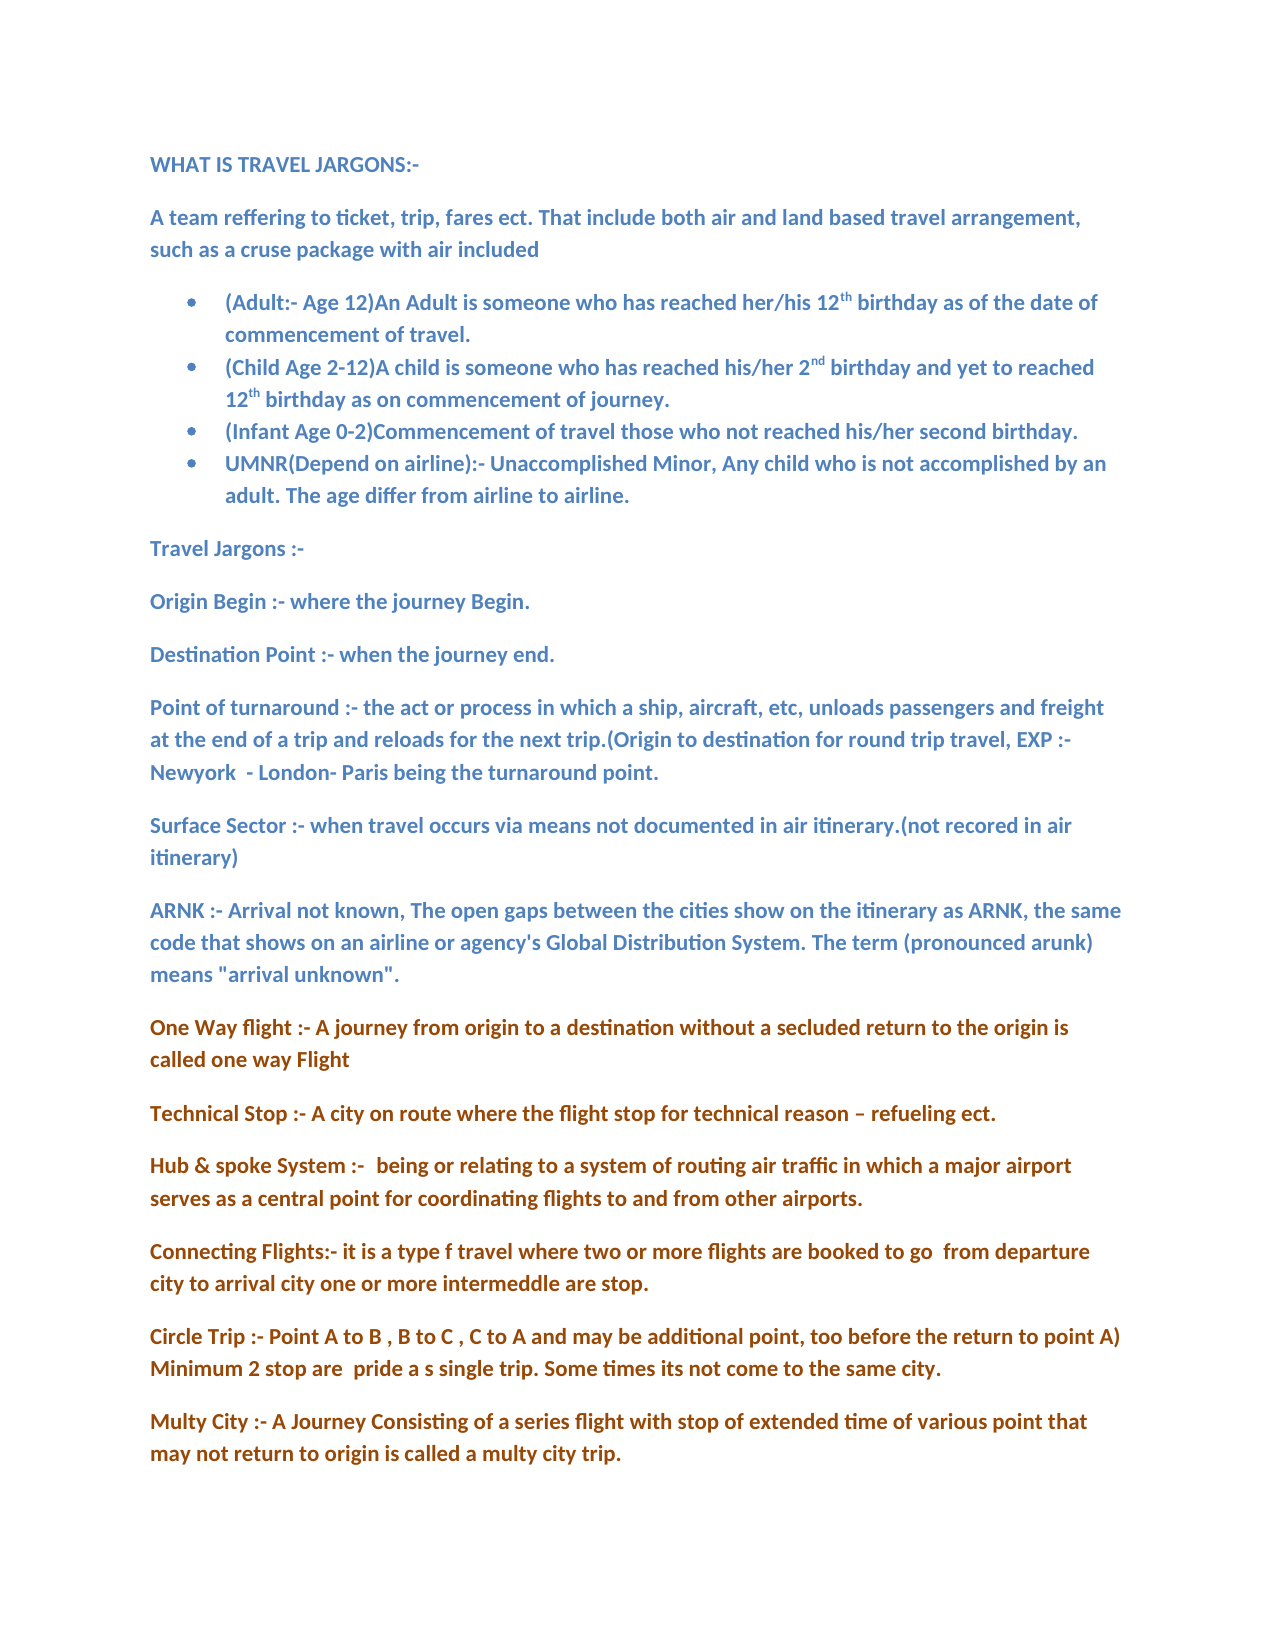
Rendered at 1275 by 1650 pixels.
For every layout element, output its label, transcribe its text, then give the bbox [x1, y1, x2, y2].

text A team reffering to ticket, trip, fares ect. That include both air and land based travel arrangement, such as a cruse package with air included [150, 203, 1125, 263]
list (Child Age 2-12)A child is someone who has reached his/her 2nd birthday and yet to reached 12th birthday as on commencement of journey. [187, 353, 1125, 413]
text Travel Jargons :- [150, 534, 1125, 562]
text Multy City :- A Journey Consisting of a series flight with stop of extended time of various point that may not return to origin is called a multy city trip. [150, 1407, 1125, 1467]
list (Infant Age 0-2)Commencement of travel those who not reached his/her second birthday. [187, 417, 1125, 445]
list UMNR(Depend on airline):- Unaccomplished Minor, Any child who is not accomplished by an adult. The age differ from airline to airline. [187, 449, 1125, 509]
text Connecting Flights:- it is a type f travel where two or more flights are booked to go from departure city to arrival city one or more intermeddle are stop. [150, 1237, 1125, 1297]
text WHAT IS TRAVEL JARGONS:- [150, 150, 1125, 178]
text Hub & spoke System :- being or relating to a system of routing air traffic in which a major airport serves as a central point for coordinating flights to and from other airports. [150, 1152, 1125, 1212]
text One Way flight :- A journey from origin to a destination without a secluded return to the origin is called one way Flight [150, 1013, 1125, 1074]
text Destination Point :- when the journey end. [150, 640, 1125, 668]
text Technical Stop :- A city on route where the flight stop for technical reason – refueling ect. [150, 1099, 1125, 1127]
text Point of turnaround :- the act or process in which a ship, aircraft, etc, unloads passengers and freight at the end of a trip and reloads for the next trip.(Origin to destination for round trip travel, EXP :- Newyork - London- Paris being the turnaround point. [150, 693, 1125, 786]
text Circle Trip :- Point A to B , B to C , C to A and may be additional point, too before the return to point A) Minimum 2 stop are pride a s single trip. Some times its not come to the same city. [150, 1322, 1125, 1382]
text Origin Begin :- where the journey Begin. [150, 587, 1125, 615]
list (Adult:- Age 12)An Adult is someone who has reached her/his 12th birthday as of the date of commencement of travel. [187, 288, 1125, 348]
text ARNK :- Arrival not known, The open gaps between the cities show on the itinerary as ARNK, the same code that shows on an airline or agency's Global Distribution System. The term (pronounced arunk) means "arrival unknown". [150, 896, 1125, 988]
text Surface Sector :- when travel occurs via means not documented in air itinerary.(not recored in air itinerary) [150, 811, 1125, 871]
